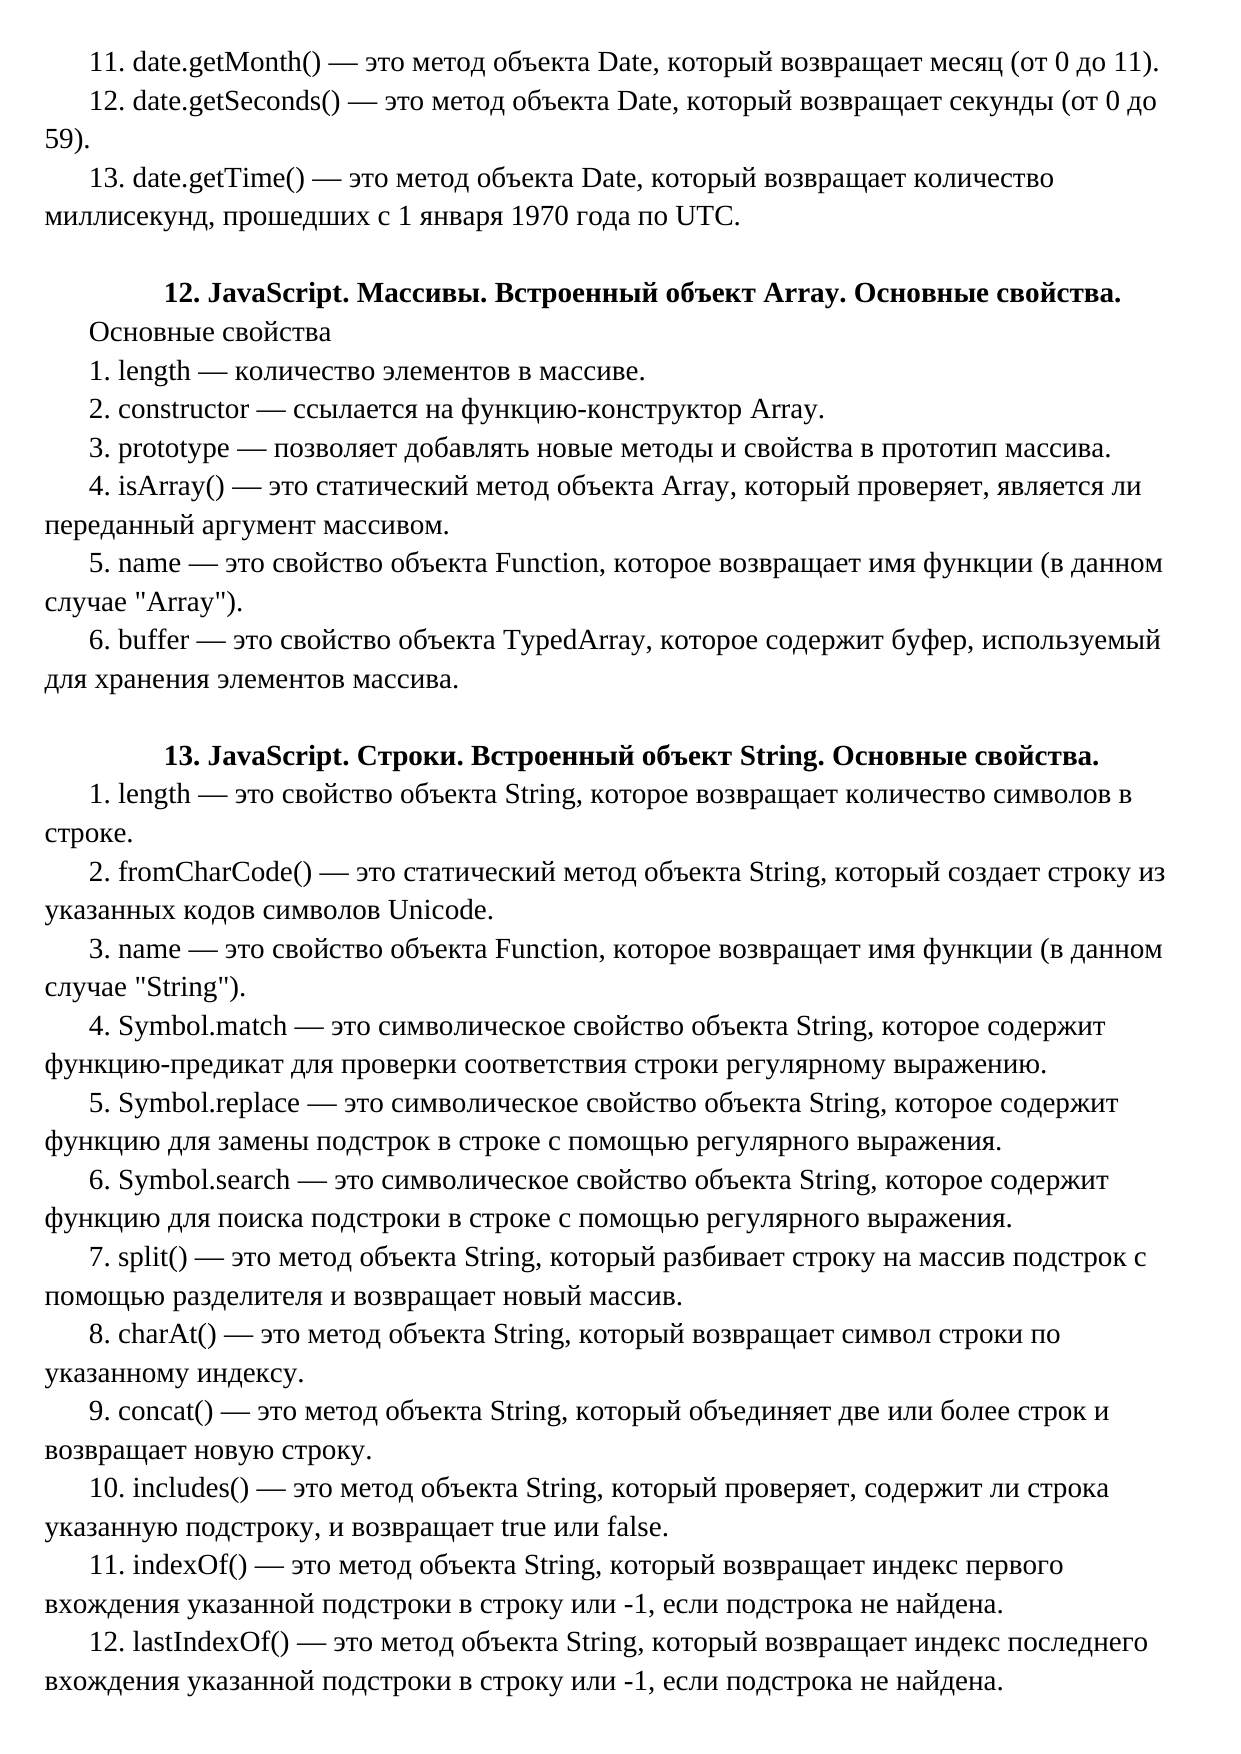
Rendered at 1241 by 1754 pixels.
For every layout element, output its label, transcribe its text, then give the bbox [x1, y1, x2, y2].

list 4. Symbol.match — это символическое свойство объекта String, которое содержит функцию-предикат для проверки соответствия строки регулярному выражению. [44, 1008, 1196, 1080]
list JavaScript. Массивы. Встроенный объект Array. Основные свойства. [119, 276, 1196, 309]
list 1. length — это свойство объекта String, которое возвращает количество символов в строке. [44, 777, 1196, 849]
list 2. fromCharCode() — это статический метод объекта String, который создает строку из указанных кодов символов Unicode. [44, 854, 1196, 926]
list 10. includes() — это метод объекта String, который проверяет, содержит ли строка указанную подстроку, и возвращает true или false. [44, 1470, 1196, 1542]
list 8. charAt() — это метод объекта String, который возвращает символ строки по указанному индексу. [44, 1316, 1196, 1388]
list 5. name — это свойство объекта Function, которое возвращает имя функции (в данном случае "Array"). [44, 545, 1196, 617]
list 11. date.getMonth() — это метод объекта Date, который возвращает месяц (от 0 до 11). [44, 44, 1196, 78]
list JavaScript. Строки. Встроенный объект String. Основные свойства. [119, 738, 1196, 772]
list 11. indexOf() — это метод объекта String, который возвращает индекс первого вхождения указанной подстроки в строку или -1, если подстрока не найдена. [44, 1547, 1196, 1619]
list 2. constructor — ссылается на функцию-конструктор Array. [44, 391, 1196, 425]
list 12. date.getSeconds() — это метод объекта Date, который возвращает секунды (от 0 до 59). [44, 83, 1196, 155]
list 6. Symbol.search — это символическое свойство объекта String, которое содержит функцию для поиска подстроки в строке с помощью регулярного выражения. [44, 1162, 1196, 1234]
list 3. name — это свойство объекта Function, которое возвращает имя функции (в данном случае "String"). [44, 931, 1196, 1003]
list 5. Symbol.replace — это символическое свойство объекта String, которое содержит функцию для замены подстрок в строке с помощью регулярного выражения. [44, 1085, 1196, 1157]
list 3. prototype — позволяет добавлять новые методы и свойства в прототип массива. [44, 430, 1196, 463]
list 1. length — количество элементов в массиве. [44, 353, 1196, 386]
list 6. buffer — это свойство объекта TypedArray, которое содержит буфер, используемый для хранения элементов массива. [44, 622, 1196, 694]
list 7. split() — это метод объекта String, который разбивает строку на массив подстрок с помощью разделителя и возвращает новый массив. [44, 1239, 1196, 1311]
list Основные свойства [44, 314, 1196, 348]
list 4. isArray() — это статический метод объекта Array, который проверяет, является ли переданный аргумент массивом. [44, 468, 1196, 540]
list 13. date.getTime() — это метод объекта Date, который возвращает количество миллисекунд, прошедших с 1 января 1970 года по UTC. [44, 160, 1196, 232]
list 9. concat() — это метод объекта String, который объединяет две или более строк и возвращает новую строку. [44, 1393, 1196, 1465]
list 12. lastIndexOf() — это метод объекта String, который возвращает индекс последнего вхождения указанной подстроки в строку или -1, если подстрока не найдена. [44, 1624, 1196, 1697]
